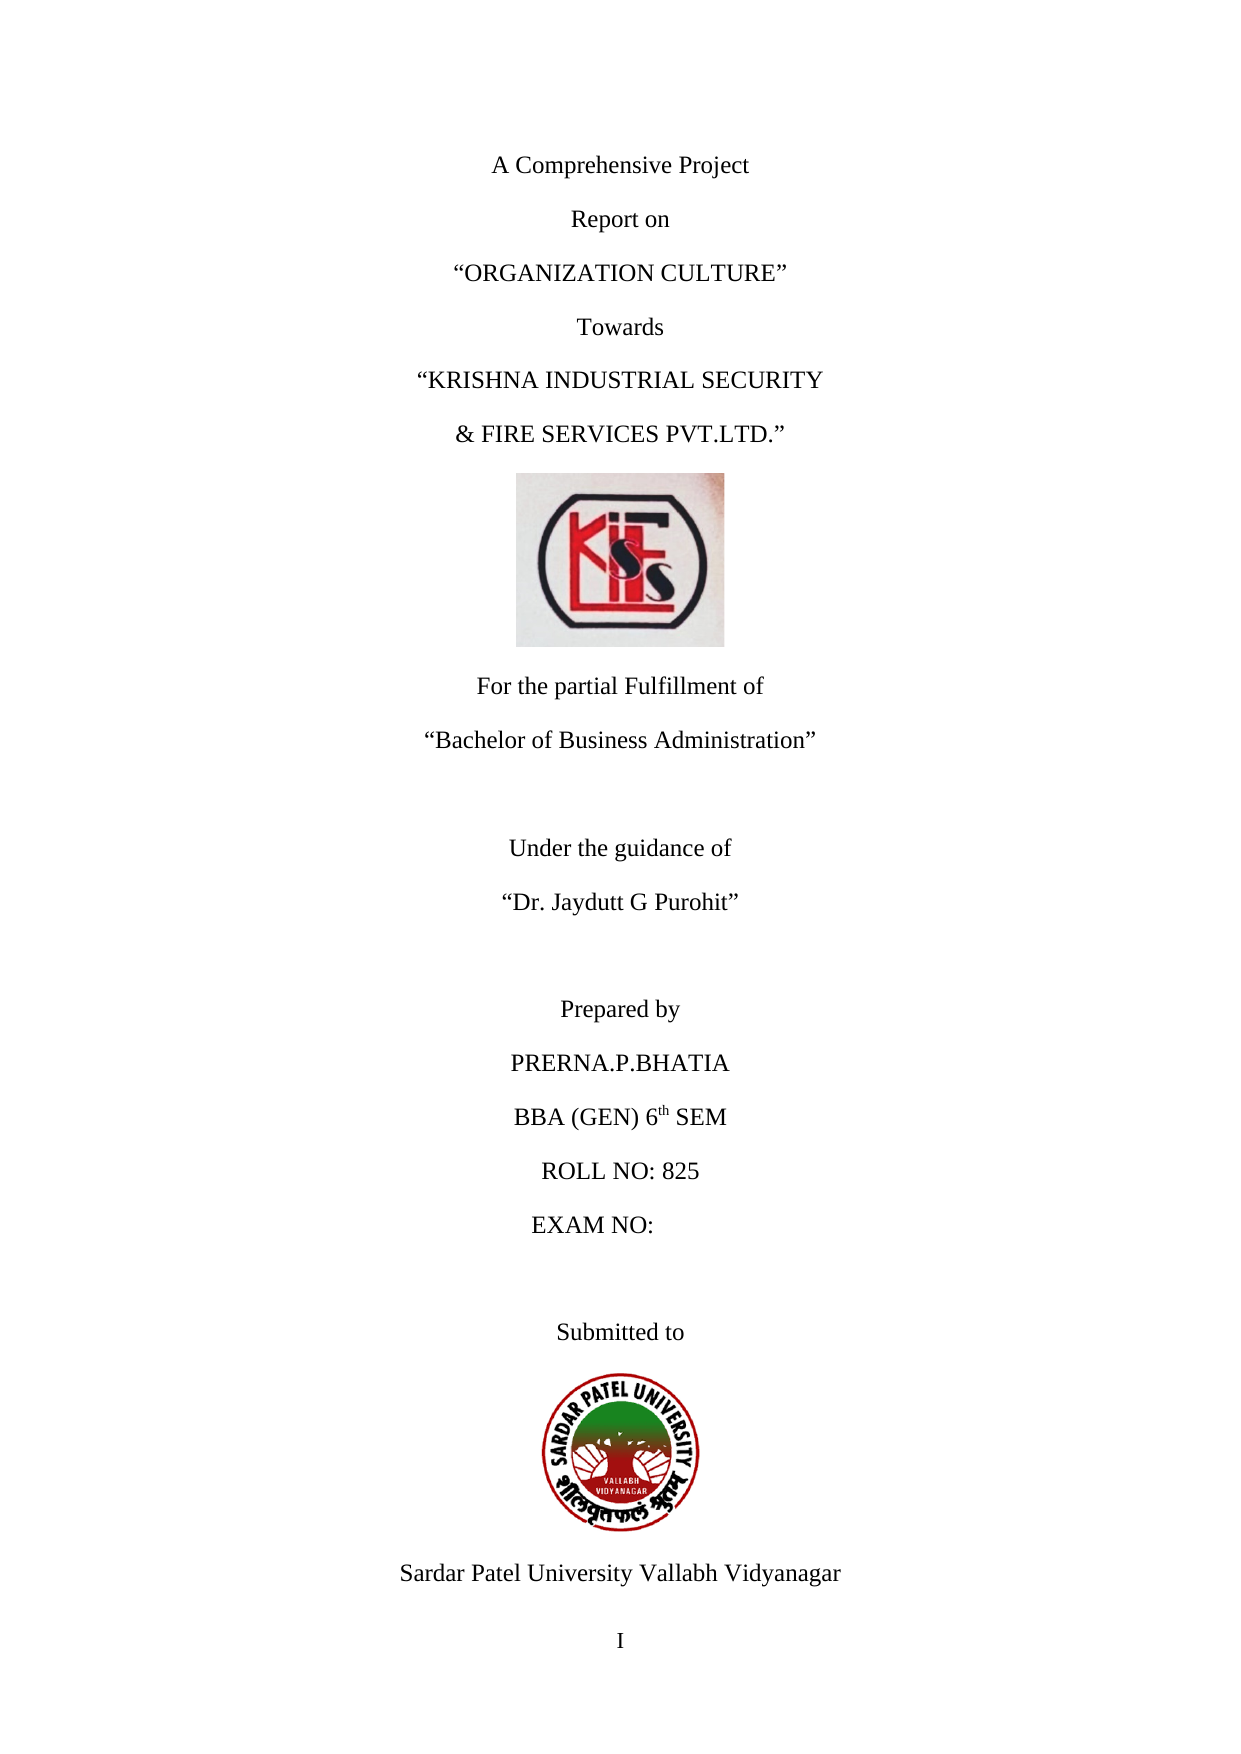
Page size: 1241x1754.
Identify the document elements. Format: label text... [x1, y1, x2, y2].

text ROLL NO: 825 [150, 1156, 1090, 1184]
picture [539, 1371, 701, 1533]
text “KRISHNA INDUSTRIAL SECURITY [150, 365, 1090, 394]
picture [516, 473, 725, 647]
text & FIRE SERVICES PVT.LTD.” [150, 419, 1090, 448]
text EXAM NO: [150, 1210, 1090, 1238]
text For the partial Fulfillment of [150, 671, 1090, 700]
text “Dr. Jaydutt G Purohit” [150, 887, 1090, 915]
text Under the guidance of [150, 833, 1090, 861]
text “ORGANIZATION CULTURE” [150, 258, 1090, 286]
text Prepared by [150, 994, 1090, 1023]
text Submitted to [150, 1317, 1090, 1346]
text PRERNA.P.BHATIA [150, 1048, 1090, 1077]
text Report on [150, 204, 1090, 233]
text BBA (GEN) 6th SEM [150, 1102, 1090, 1131]
text Towards [150, 312, 1090, 340]
text Sardar Patel University Vallabh Vidyanagar [150, 1558, 1090, 1586]
text A Comprehensive Project [150, 150, 1090, 179]
text “Bachelor of Business Administration” [150, 725, 1090, 754]
